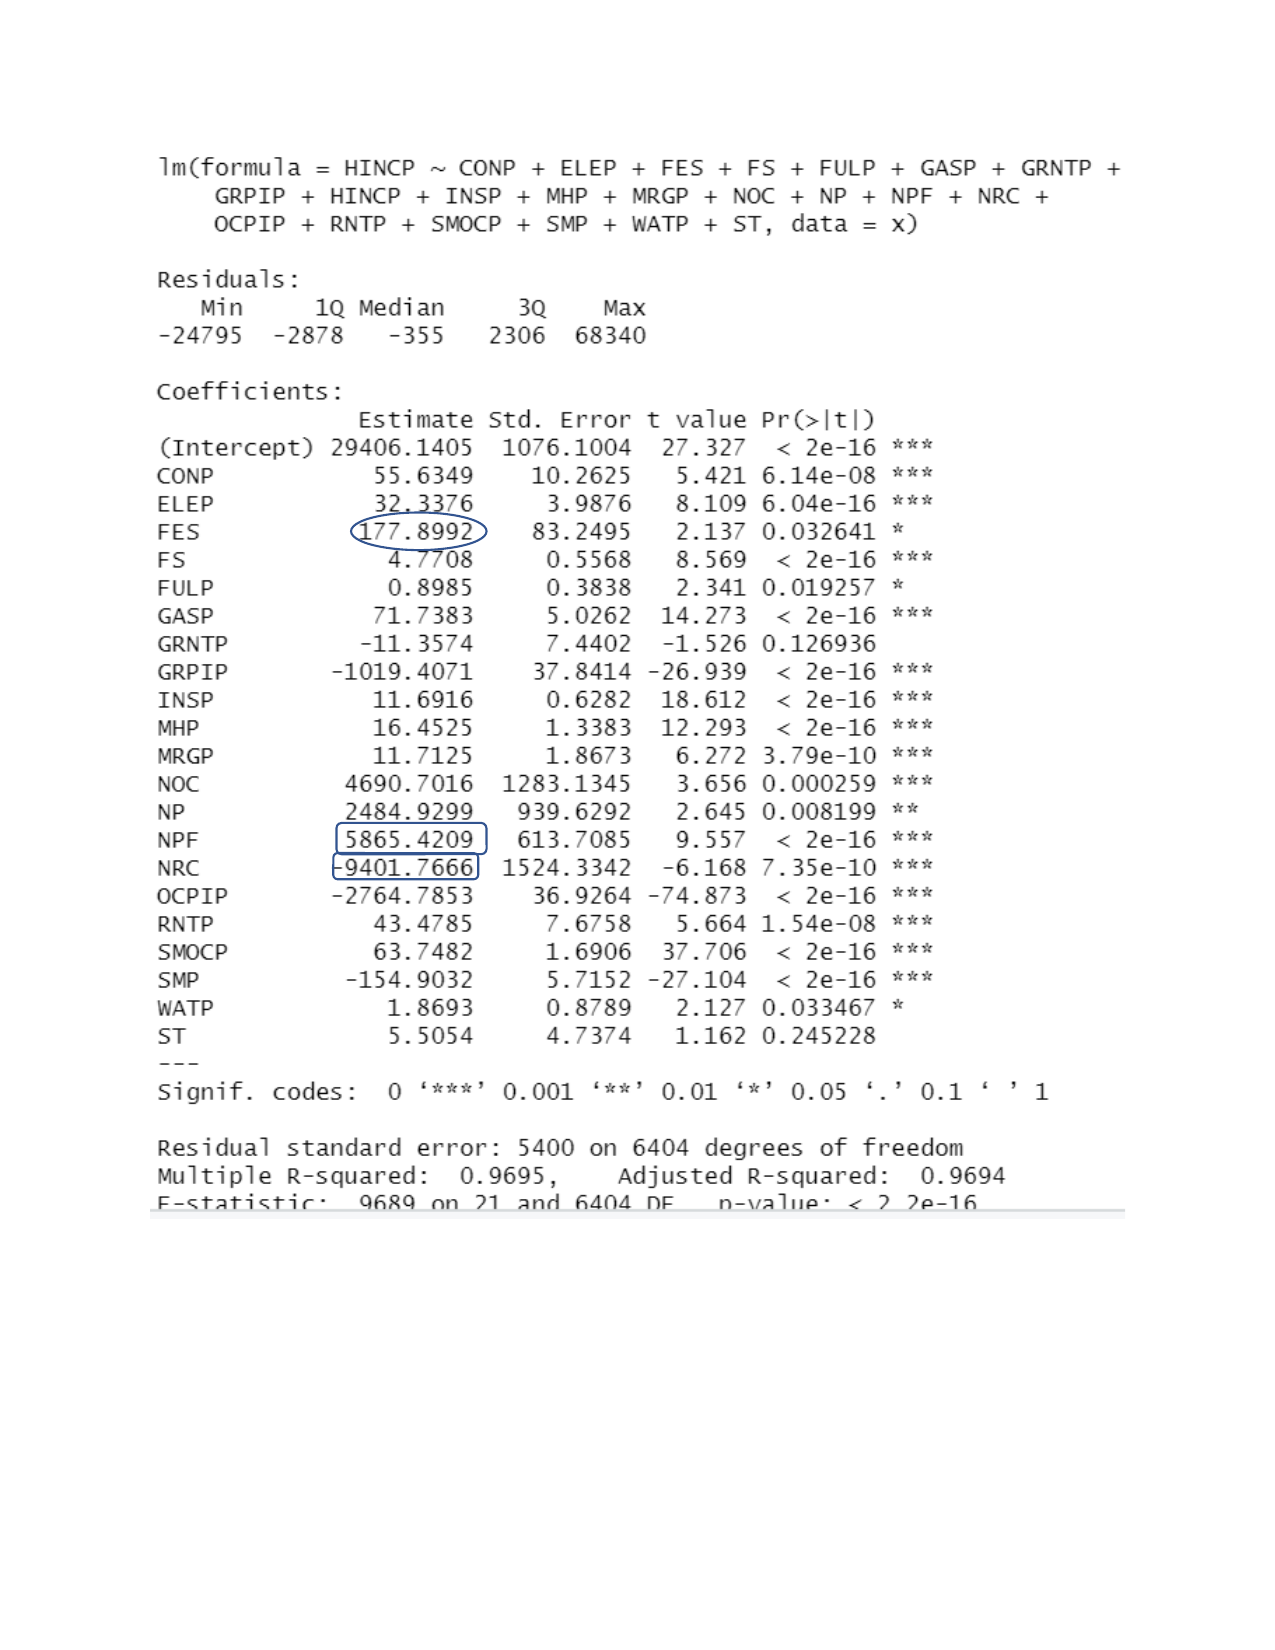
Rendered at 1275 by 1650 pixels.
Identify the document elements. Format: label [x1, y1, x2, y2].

picture [150, 150, 1125, 1219]
